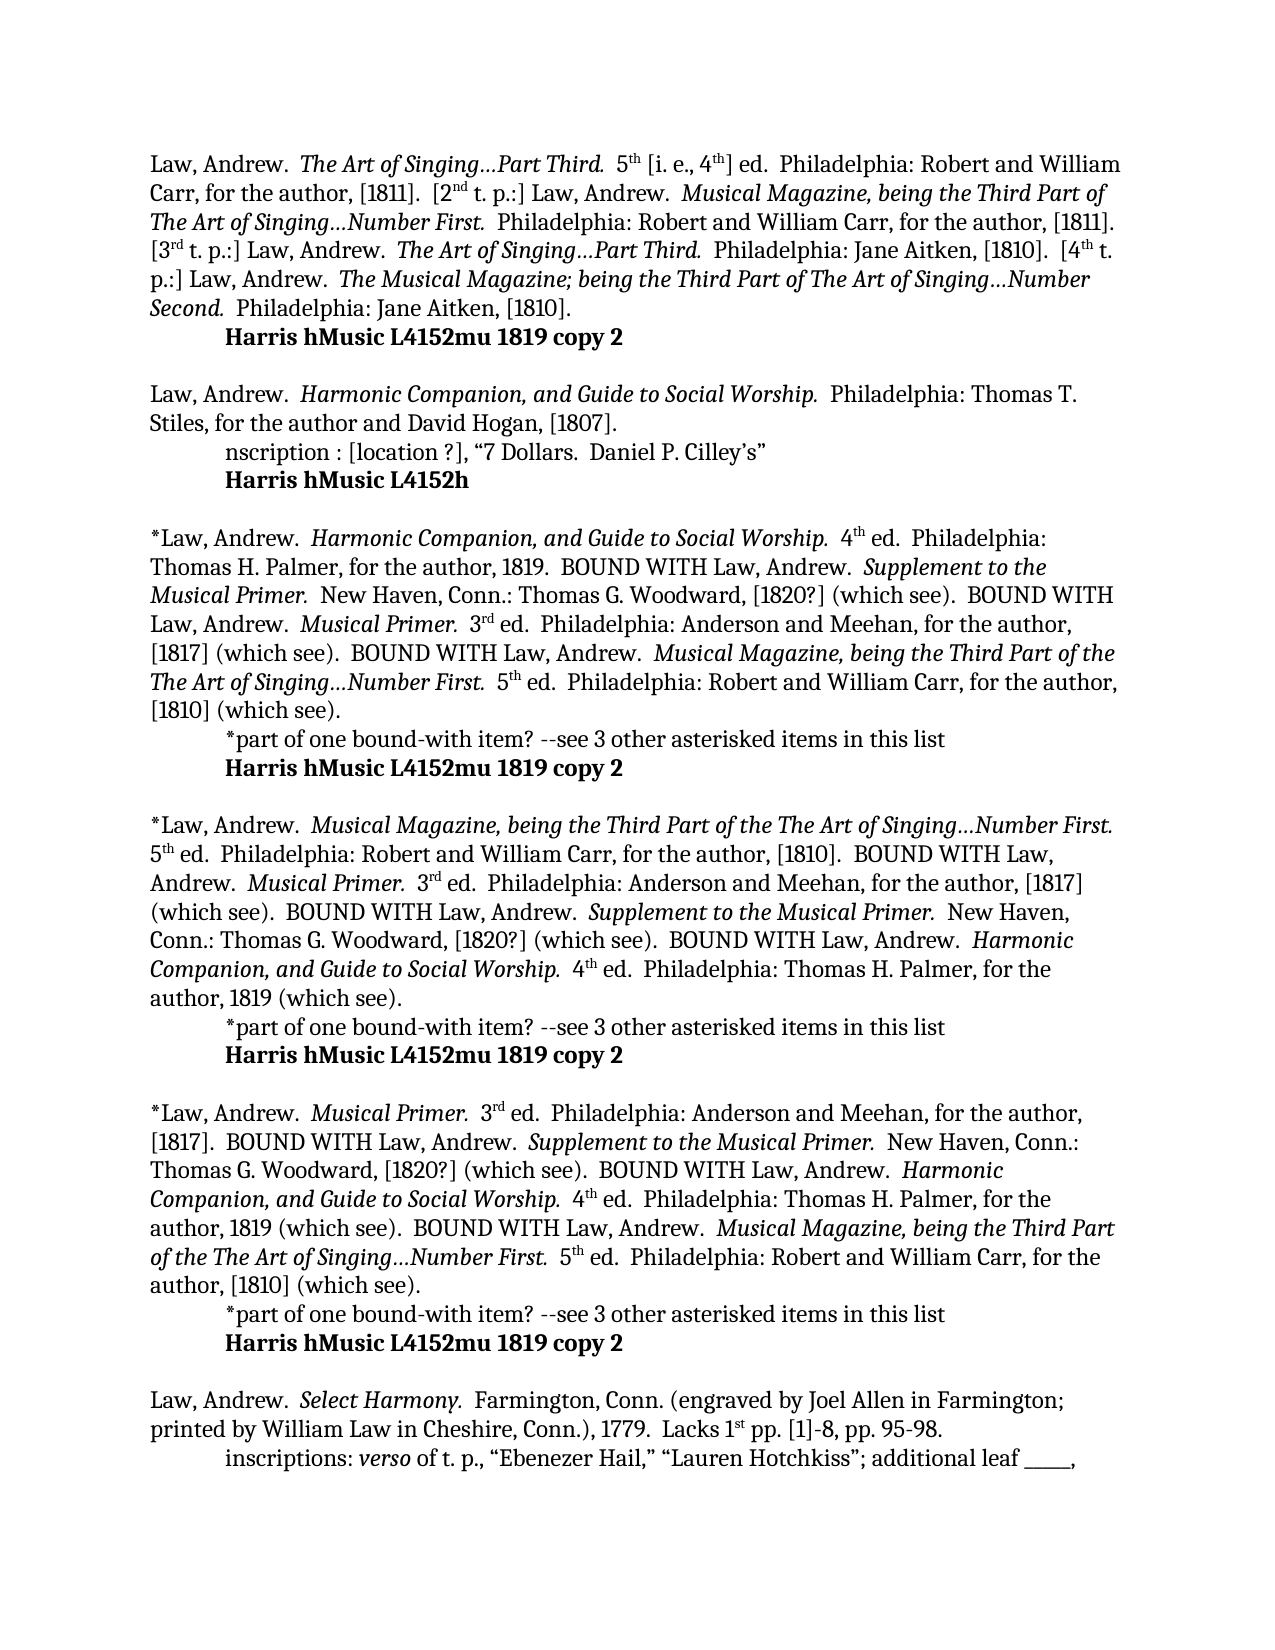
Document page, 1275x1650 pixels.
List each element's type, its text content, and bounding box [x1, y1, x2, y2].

text Harris hMusic L4152mu 1819 copy 2 [150, 1329, 1125, 1357]
text *Law, Andrew. Musical Primer. 3rd ed. Philadelphia: Anderson and Meehan, for the author, [1817]. BOUND WITH Law, Andrew. Supplement to the Musical Primer. New Haven, Conn.: Thomas G. Woodward, [1820?] (which see). BOUND WITH Law, Andrew. Harmonic Companion, and Guide to Social Worship. 4th ed. Philadelphia: Thomas H. Palmer, for the author, 1819 (which see). BOUND WITH Law, Andrew. Musical Magazine, being the Third Part of the The Art of Singing…Number First. 5th ed. Philadelphia: Robert and William Carr, for the author, [1810] (which see). [150, 1099, 1125, 1300]
text *part of one bound-with item? --see 3 other asterisked items in this list [150, 1012, 1125, 1041]
text *Law, Andrew. Harmonic Companion, and Guide to Social Worship. 4th ed. Philadelphia: Thomas H. Palmer, for the author, 1819. BOUND WITH Law, Andrew. Supplement to the Musical Primer. New Haven, Conn.: Thomas G. Woodward, [1820?] (which see). BOUND WITH Law, Andrew. Musical Primer. 3rd ed. Philadelphia: Anderson and Meehan, for the author, [1817] (which see). BOUND WITH Law, Andrew. Musical Magazine, being the Third Part of the The Art of Singing…Number First. 5th ed. Philadelphia: Robert and William Carr, for the author, [1810] (which see). [150, 524, 1125, 725]
text nscription : [location ?], “7 Dollars. Daniel P. Cilley’s” [150, 437, 1125, 466]
text inscriptions: verso of t. p., “Ebenezer Hail,” “Lauren Hotchkiss”; additional leaf _____, [150, 1444, 1125, 1472]
text *part of one bound-with item? --see 3 other asterisked items in this list [150, 725, 1125, 754]
text Harris hMusic L4152h [150, 466, 1125, 495]
text Harris hMusic L4152mu 1819 copy 2 [150, 754, 1125, 782]
text Harris hMusic L4152mu 1819 copy 2 [150, 322, 1125, 351]
text Harris hMusic L4152mu 1819 copy 2 [150, 1041, 1125, 1070]
text Law, Andrew. Select Harmony. Farmington, Conn. (engraved by Joel Allen in Farmington; printed by William Law in Cheshire, Conn.), 1779. Lacks 1st pp. [1]-8, pp. 95-98. [150, 1386, 1125, 1444]
text *part of one bound-with item? --see 3 other asterisked items in this list [150, 1300, 1125, 1329]
text Law, Andrew. The Art of Singing…Part Third. 5th [i. e., 4th] ed. Philadelphia: Robert and William Carr, for the author, [1811]. [2nd t. p.:] Law, Andrew. Musical Magazine, being the Third Part of The Art of Singing…Number First. Philadelphia: Robert and William Carr, for the author, [1811]. [3rd t. p.:] Law, Andrew. The Art of Singing…Part Third. Philadelphia: Jane Aitken, [1810]. [4th t. p.:] Law, Andrew. The Musical Magazine; being the Third Part of The Art of Singing…Number Second. Philadelphia: Jane Aitken, [1810]. [150, 150, 1125, 322]
text Law, Andrew. Harmonic Companion, and Guide to Social Worship. Philadelphia: Thomas T. Stiles, for the author and David Hogan, [1807]. [150, 380, 1125, 437]
text *Law, Andrew. Musical Magazine, being the Third Part of the The Art of Singing…Number First. 5th ed. Philadelphia: Robert and William Carr, for the author, [1810]. BOUND WITH Law, Andrew. Musical Primer. 3rd ed. Philadelphia: Anderson and Meehan, for the author, [1817] (which see). BOUND WITH Law, Andrew. Supplement to the Musical Primer. New Haven, Conn.: Thomas G. Woodward, [1820?] (which see). BOUND WITH Law, Andrew. Harmonic Companion, and Guide to Social Worship. 4th ed. Philadelphia: Thomas H. Palmer, for the author, 1819 (which see). [150, 811, 1125, 1012]
